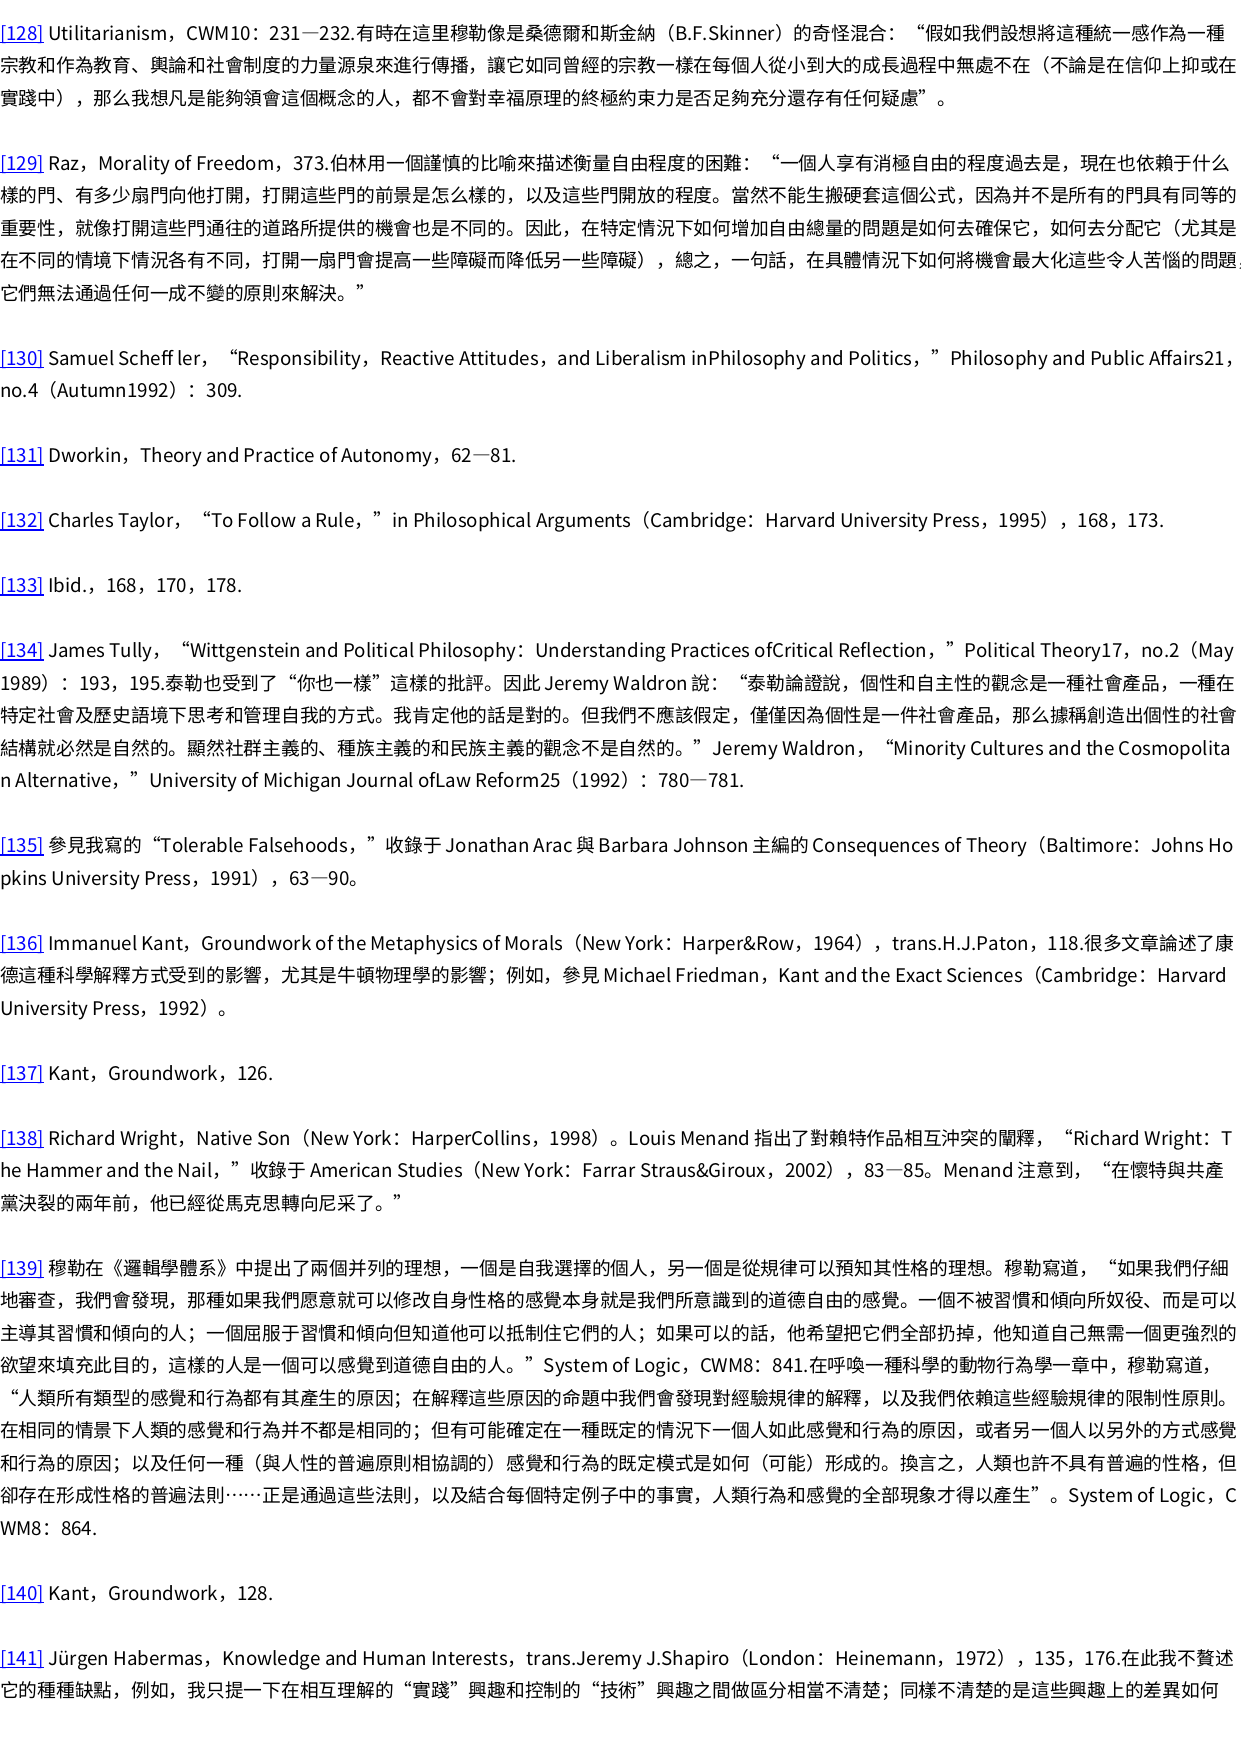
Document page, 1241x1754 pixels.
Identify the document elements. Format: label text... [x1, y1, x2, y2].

text [136] Immanuel Kant，Groundwork of the Metaphysics of Morals（New York：Harper&Row，1964），trans.H.J.Paton，118.很多文章論述了康德這種科學解釋方式受到的影響，尤其是牛頓物理學的影響；例如，參見Michael Friedman，Kant and the Exact Sciences（Cambridge：Harvard University Press，1992）。 [0, 926, 1240, 1023]
text [138] Richard Wright，Native Son（New York：HarperCollins，1998）。Louis Menand指出了對賴特作品相互沖突的闡釋，“Richard Wright：The Hammer and the Nail，”收錄于American Studies（New York：Farrar Straus&Giroux，2002），83—85。Menand注意到，“在懷特與共產黨決裂的兩年前，他已經從馬克思轉向尼采了。” [0, 1121, 1240, 1218]
text [140] Kant，Groundwork，128. [0, 1576, 1240, 1608]
text [131] Dworkin，Theory and Practice of Autonomy，62—81. [0, 438, 1240, 471]
text [132] Charles Taylor，“To Follow a Rule，”in Philosophical Arguments（Cambridge：Harvard University Press，1995），168，173. [0, 503, 1240, 536]
text [130] Samuel Scheff ler，“Responsibility，Reactive Attitudes，and Liberalism inPhilosophy and Politics，”Philosophy and Public Affairs21，no.4（Autumn1992）：309. [0, 341, 1240, 406]
text [139] 穆勒在《邏輯學體系》中提出了兩個并列的理想，一個是自我選擇的個人，另一個是從規律可以預知其性格的理想。穆勒寫道，“如果我們仔細地審查，我們會發現，那種如果我們愿意就可以修改自身性格的感覺本身就是我們所意識到的道德自由的感覺。一個不被習慣和傾向所奴役、而是可以主導其習慣和傾向的人；一個屈服于習慣和傾向但知道他可以抵制住它們的人；如果可以的話，他希望把它們全部扔掉，他知道自己無需一個更強烈的欲望來填充此目的，這樣的人是一個可以感覺到道德自由的人。”System of Logic，CWM8：841.在呼喚一種科學的動物行為學一章中，穆勒寫道，“人類所有類型的感覺和行為都有其產生的原因；在解釋這些原因的命題中我們會發現對經驗規律的解釋，以及我們依賴這些經驗規律的限制性原則。在相同的情景下人類的感覺和行為并不都是相同的；但有可能確定在一種既定的情況下一個人如此感覺和行為的原因，或者另一個人以另外的方式感覺和行為的原因；以及任何一種（與人性的普遍原則相協調的）感覺和行為的既定模式是如何（可能）形成的。換言之，人類也許不具有普遍的性格，但卻存在形成性格的普遍法則……正是通過這些法則，以及結合每個特定例子中的事實，人類行為和感覺的全部現象才得以產生”。System of Logic，CWM8：864. [0, 1251, 1240, 1543]
text [135] 參見我寫的“Tolerable Falsehoods，”收錄于Jonathan Arac與Barbara Johnson主編的Consequences of Theory（Baltimore：Johns Hopkins University Press，1991），63—90。 [0, 828, 1240, 893]
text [0, 1641, 1240, 1706]
text [134] James Tully，“Wittgenstein and Political Philosophy：Understanding Practices ofCritical Reflection，”Political Theory17，no.2（May1989）：193，195.泰勒也受到了“你也一樣”這樣的批評。因此Jeremy Waldron說：“泰勒論證說，個性和自主性的觀念是一種社會產品，一種在特定社會及歷史語境下思考和管理自我的方式。我肯定他的話是對的。但我們不應該假定，僅僅因為個性是一件社會產品，那么據稱創造出個性的社會結構就必然是自然的。顯然社群主義的、種族主義的和民族主義的觀念不是自然的。”Jeremy Waldron，“Minority Cultures and the Cosmopolitan Alternative，”University of Michigan Journal ofLaw Reform25（1992）：780—781. [0, 633, 1240, 796]
text [137] Kant，Groundwork，126. [0, 1056, 1240, 1088]
text [133] Ibid.，168，170，178. [0, 568, 1240, 601]
text [129] Raz，Morality of Freedom，373.伯林用一個謹慎的比喻來描述衡量自由程度的困難：“一個人享有消極自由的程度過去是，現在也依賴于什么樣的門、有多少扇門向他打開，打開這些門的前景是怎么樣的，以及這些門開放的程度。當然不能生搬硬套這個公式，因為并不是所有的門具有同等的重要性，就像打開這些門通往的道路所提供的機會也是不同的。因此，在特定情況下如何增加自由總量的問題是如何去確保它，如何去分配它（尤其是在不同的情境下情況各有不同，打開一扇門會提高一些障礙而降低另一些障礙），總之，一句話，在具體情況下如何將機會最大化這些令人苦惱的問題，它們無法通過任何一成不變的原則來解決。” [0, 146, 1240, 308]
text [128] Utilitarianism，CWM10：231—232.有時在這里穆勒像是桑德爾和斯金納（B.F.Skinner）的奇怪混合：“假如我們設想將這種統一感作為一種宗教和作為教育、輿論和社會制度的力量源泉來進行傳播，讓它如同曾經的宗教一樣在每個人從小到大的成長過程中無處不在（不論是在信仰上抑或在實踐中），那么我想凡是能夠領會這個概念的人，都不會對幸福原理的終極約束力是否足夠充分還存有任何疑慮”。 [0, 16, 1240, 113]
